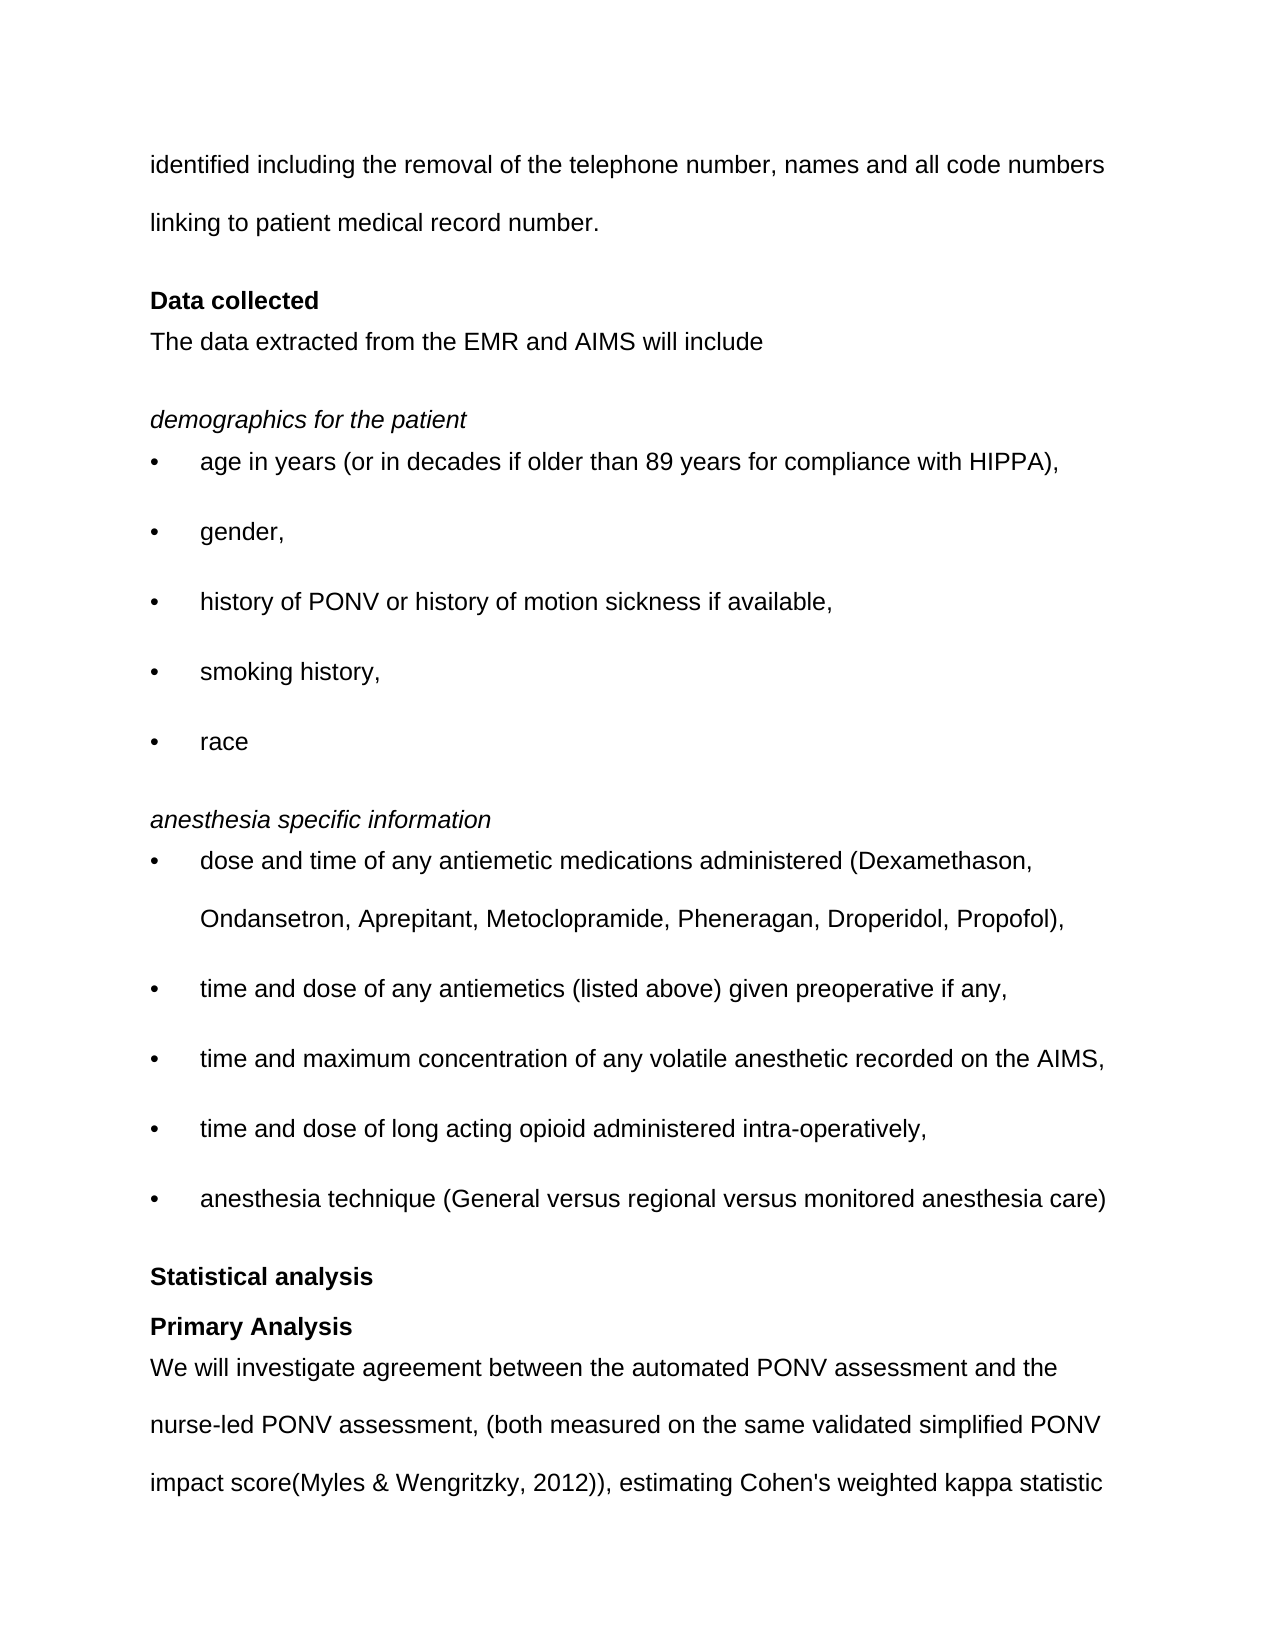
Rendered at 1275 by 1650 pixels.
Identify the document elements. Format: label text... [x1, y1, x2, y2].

subtitle Statistical analysis [150, 1262, 1125, 1291]
list anesthesia technique (General versus regional versus monitored anesthesia care) [150, 1184, 1125, 1212]
subtitle Data collected [150, 286, 1125, 314]
list gender, [150, 517, 1125, 545]
list history of PONV or history of motion sickness if available, [150, 587, 1125, 615]
list time and dose of long acting opioid administered intra-operatively, [150, 1114, 1125, 1142]
list race [150, 727, 1125, 755]
list smoking history, [150, 657, 1125, 685]
list dose and time of any antiemetic medications administered (Dexamethason, Ondansetron, Aprepitant, Metoclopramide, Pheneragan, Droperidol, Propofol), [150, 846, 1125, 932]
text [150, 1353, 1125, 1497]
list age in years (or in decades if older than 89 years for compliance with HIPPA), [150, 447, 1125, 475]
list time and dose of any antiemetics (listed above) given preoperative if any, [150, 974, 1125, 1002]
list time and maximum concentration of any volatile anesthetic recorded on the AIMS, [150, 1044, 1125, 1072]
subtitle demographics for the patient [150, 405, 1125, 434]
subtitle Primary Analysis [150, 1312, 1125, 1340]
text The data extracted from the EMR and AIMS will include [150, 327, 1125, 356]
subtitle anesthesia specific information [150, 805, 1125, 834]
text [150, 150, 1125, 236]
